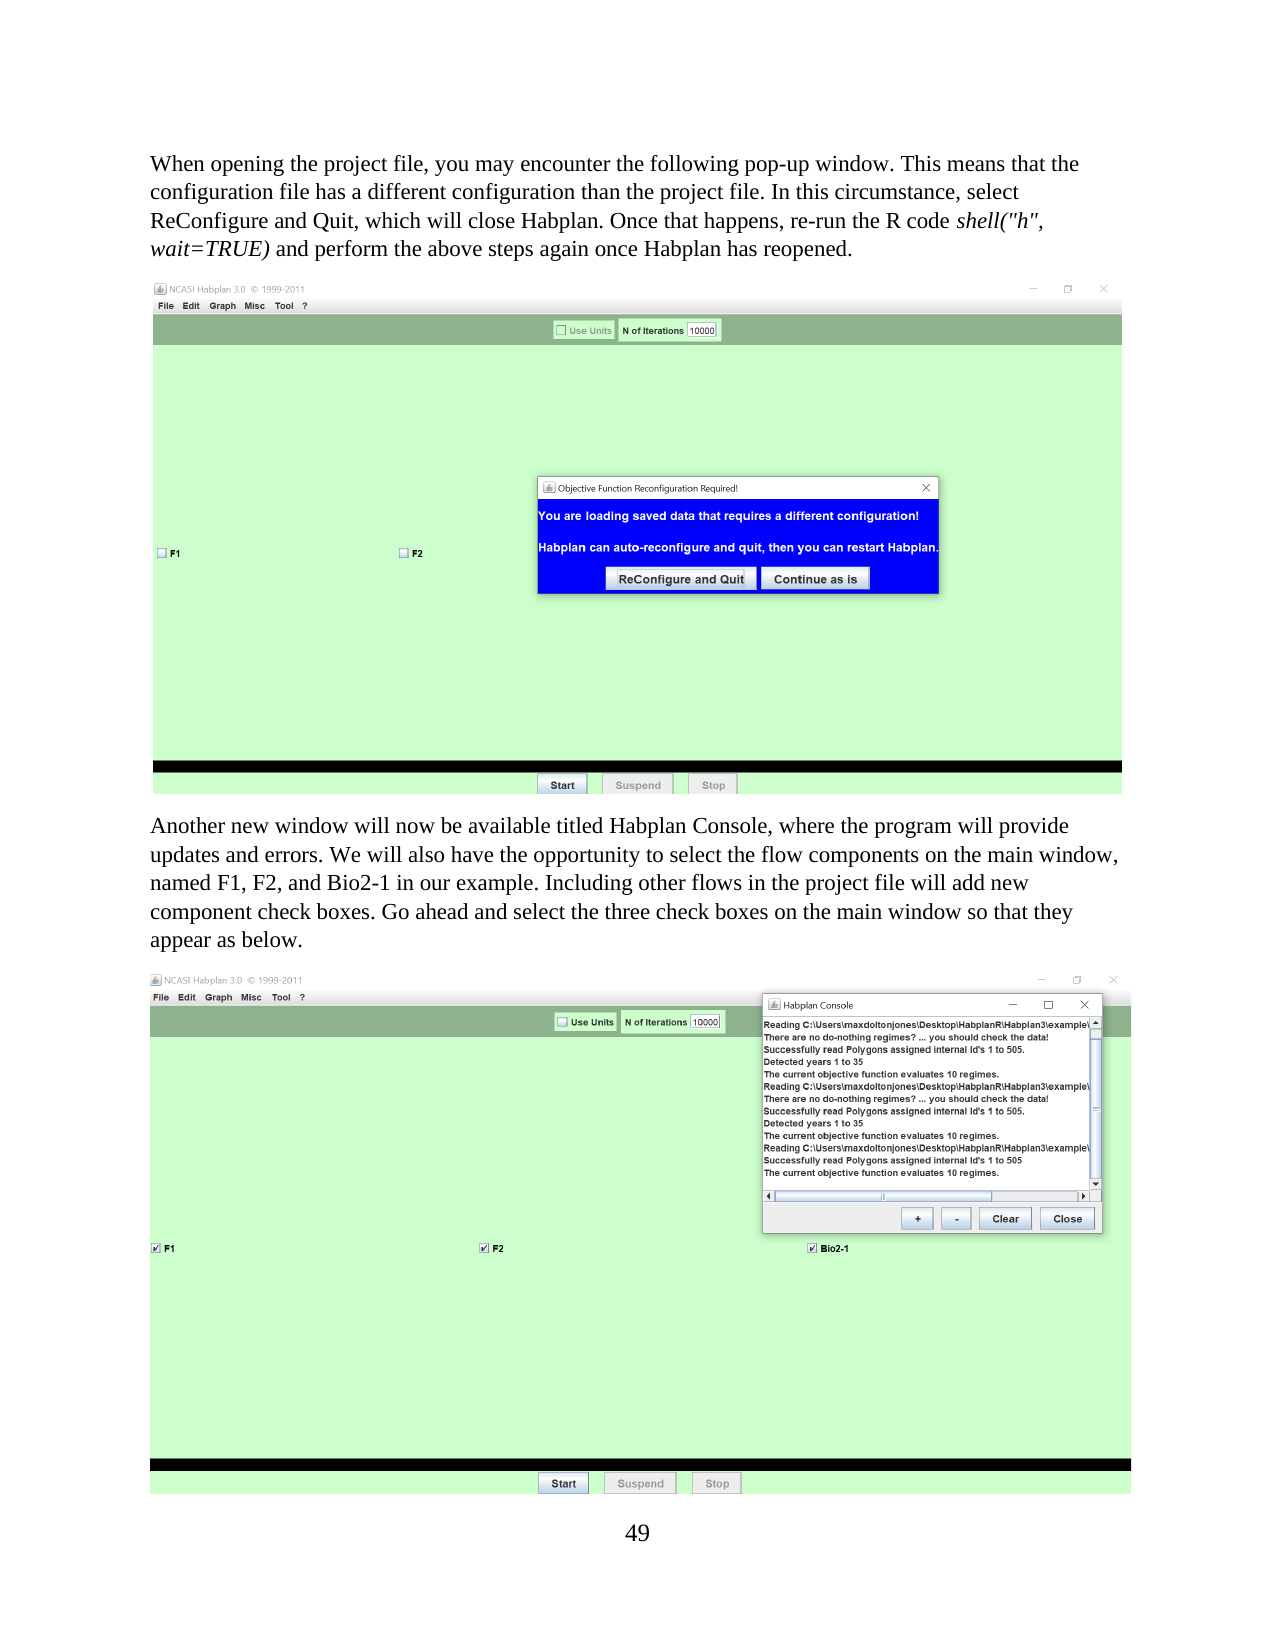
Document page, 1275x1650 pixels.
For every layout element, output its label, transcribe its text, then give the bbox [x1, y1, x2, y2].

text When opening the project file, you may encounter the following pop-up window. This means that the configuration file has a different configuration than the project file. In this circumstance, select ReConfigure and Quit, which will close Habplan. Once that happens, re-run the R code shell("h", wait=TRUE) and perform the above steps again once Habplan has reopened. [150, 150, 1125, 262]
picture [153, 280, 1122, 794]
text Another new window will now be available titled Habplan Console, where the program will provide updates and errors. We will also have the opportunity to select the flow components on the main window, named F1, F2, and Bio2-1 in our example. Including other flows in the project file will add new component check boxes. Go ahead and select the three check boxes on the main window so that they appear as below. [150, 813, 1125, 953]
picture [150, 971, 1132, 1494]
